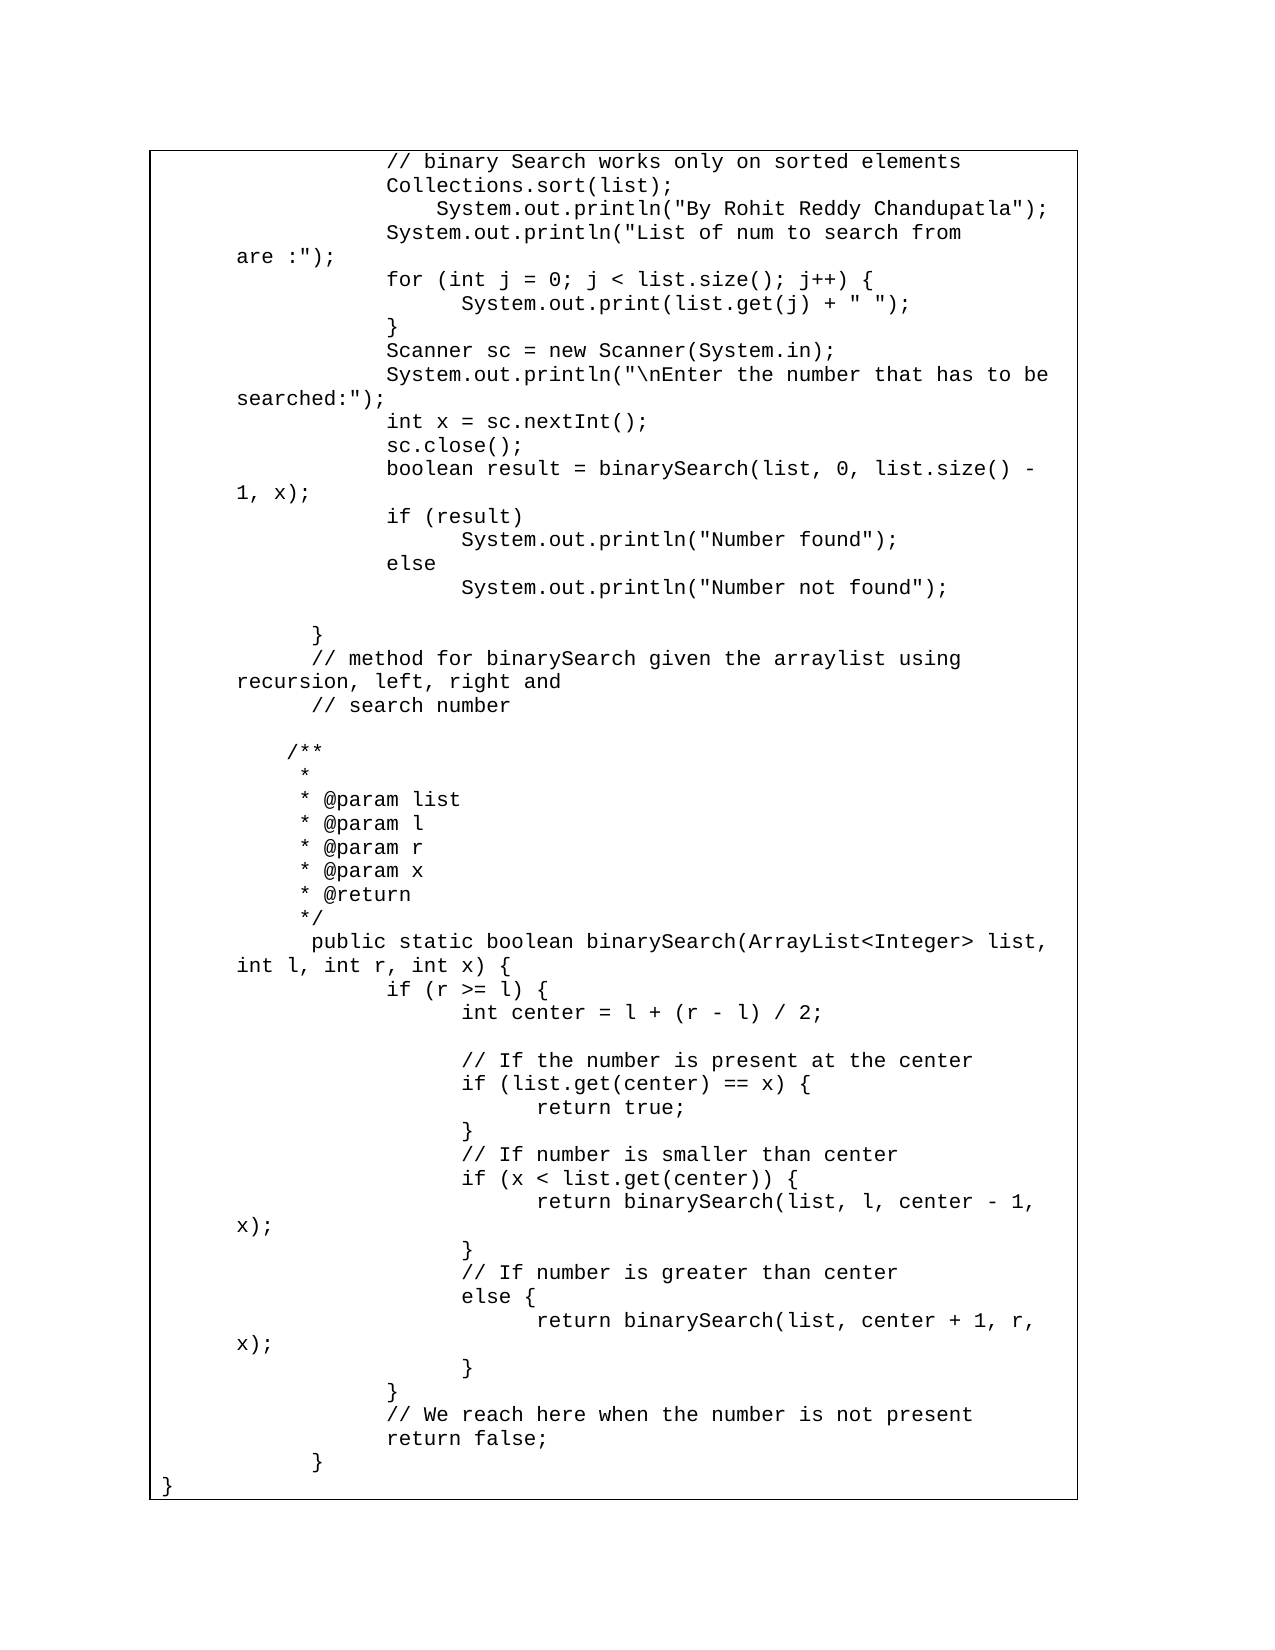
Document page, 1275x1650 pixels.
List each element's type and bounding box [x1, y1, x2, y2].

table_header [151, 151, 1077, 1499]
